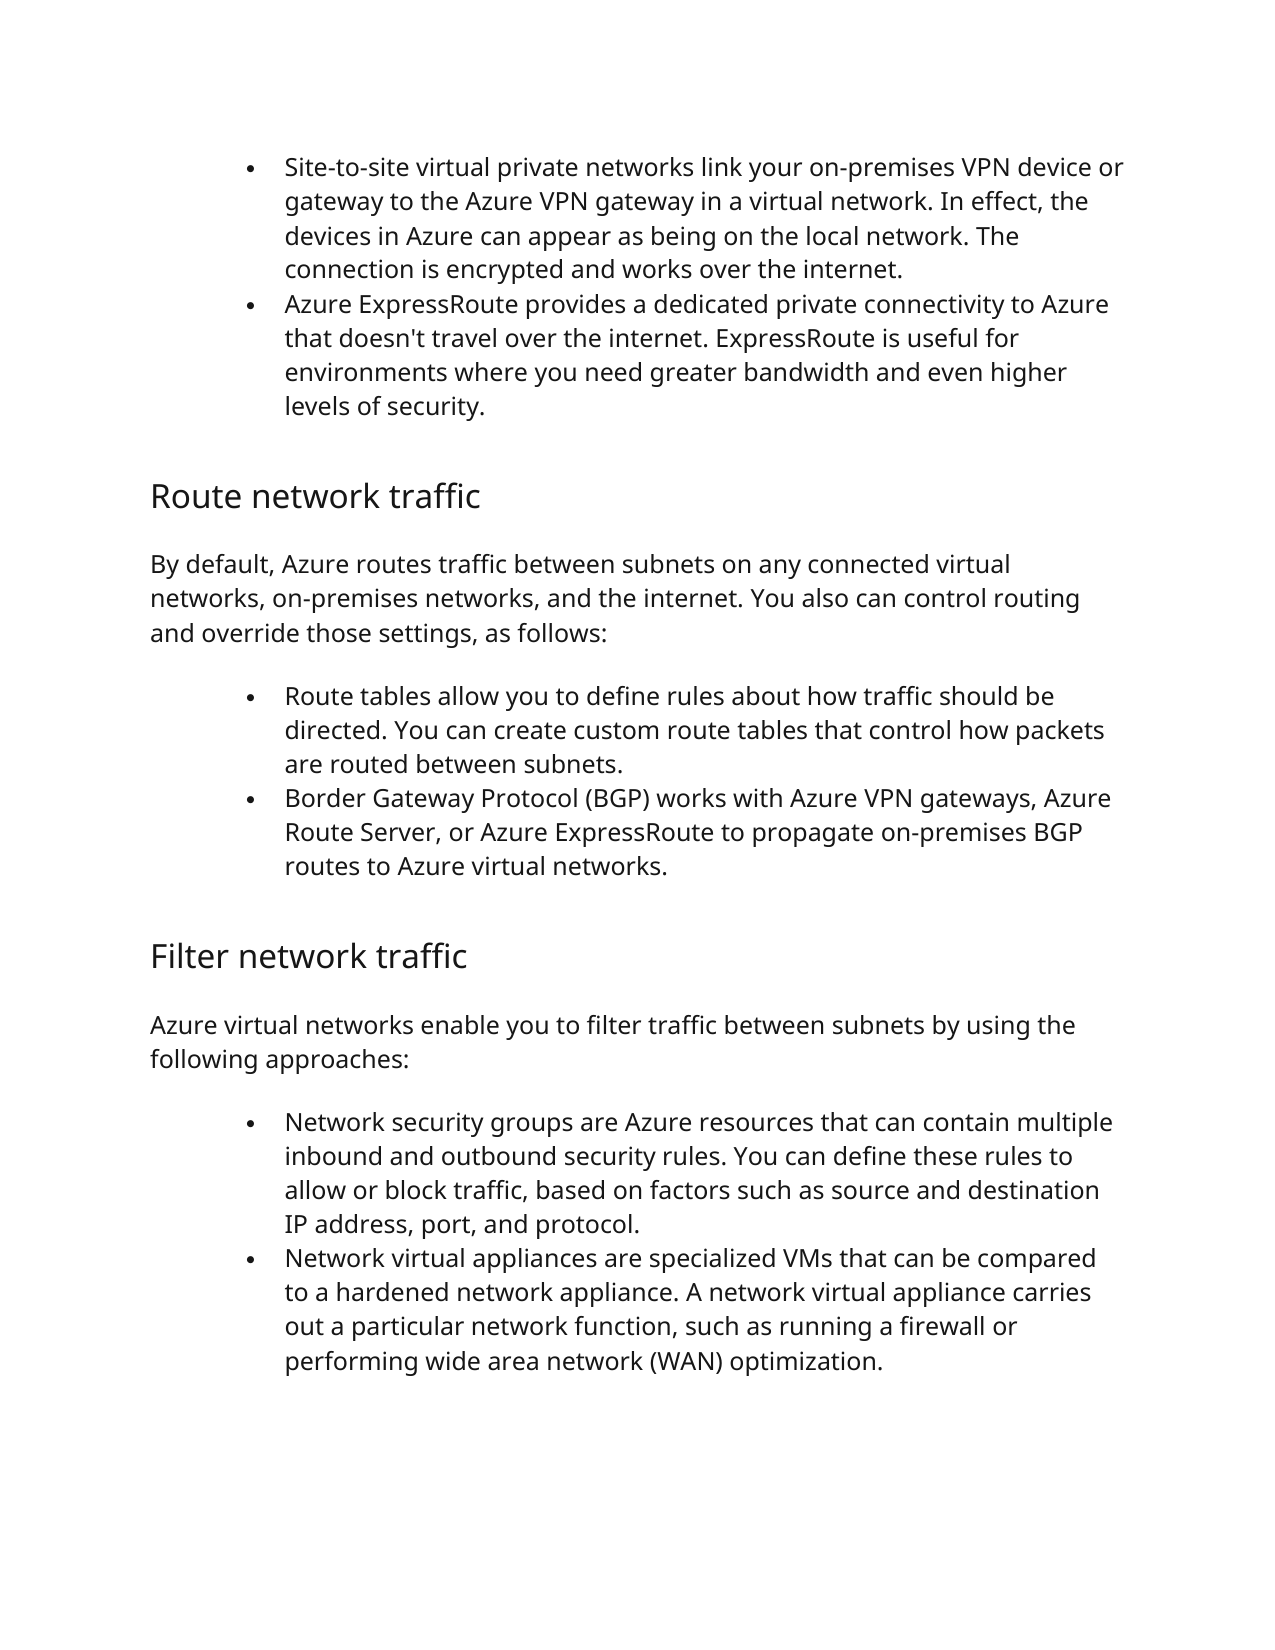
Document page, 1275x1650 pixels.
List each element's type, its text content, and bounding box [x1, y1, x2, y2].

subtitle Filter network traffic [150, 933, 1125, 978]
list Network security groups are Azure resources that can contain multiple inbound and outbound security rules. You can define these rules to allow or block traffic, based on factors such as source and destination IP address, port, and protocol. [247, 1105, 1125, 1241]
subtitle Route network traffic [150, 472, 1125, 518]
list Network virtual appliances are specialized VMs that can be compared to a hardened network appliance. A network virtual appliance carries out a particular network function, such as running a firewall or performing wide area network (WAN) optimization. [247, 1241, 1125, 1377]
list Site-to-site virtual private networks link your on-premises VPN device or gateway to the Azure VPN gateway in a virtual network. In effect, the devices in Azure can appear as being on the local network. The connection is encrypted and works over the internet. [247, 150, 1125, 286]
list Border Gateway Protocol (BGP) works with Azure VPN gateways, Azure Route Server, or Azure ExpressRoute to propagate on-premises BGP routes to Azure virtual networks. [247, 781, 1125, 883]
text Azure virtual networks enable you to filter traffic between subnets by using the following approaches: [150, 1007, 1125, 1076]
text By default, Azure routes traffic between subnets on any connected virtual networks, on-premises networks, and the internet. You also can control routing and override those settings, as follows: [150, 547, 1125, 649]
list Azure ExpressRoute provides a dedicated private connectivity to Azure that doesn't travel over the internet. ExpressRoute is useful for environments where you need greater bandwidth and even higher levels of security. [247, 286, 1125, 422]
list Route tables allow you to define rules about how traffic should be directed. You can create custom route tables that control how packets are routed between subnets. [247, 678, 1125, 781]
